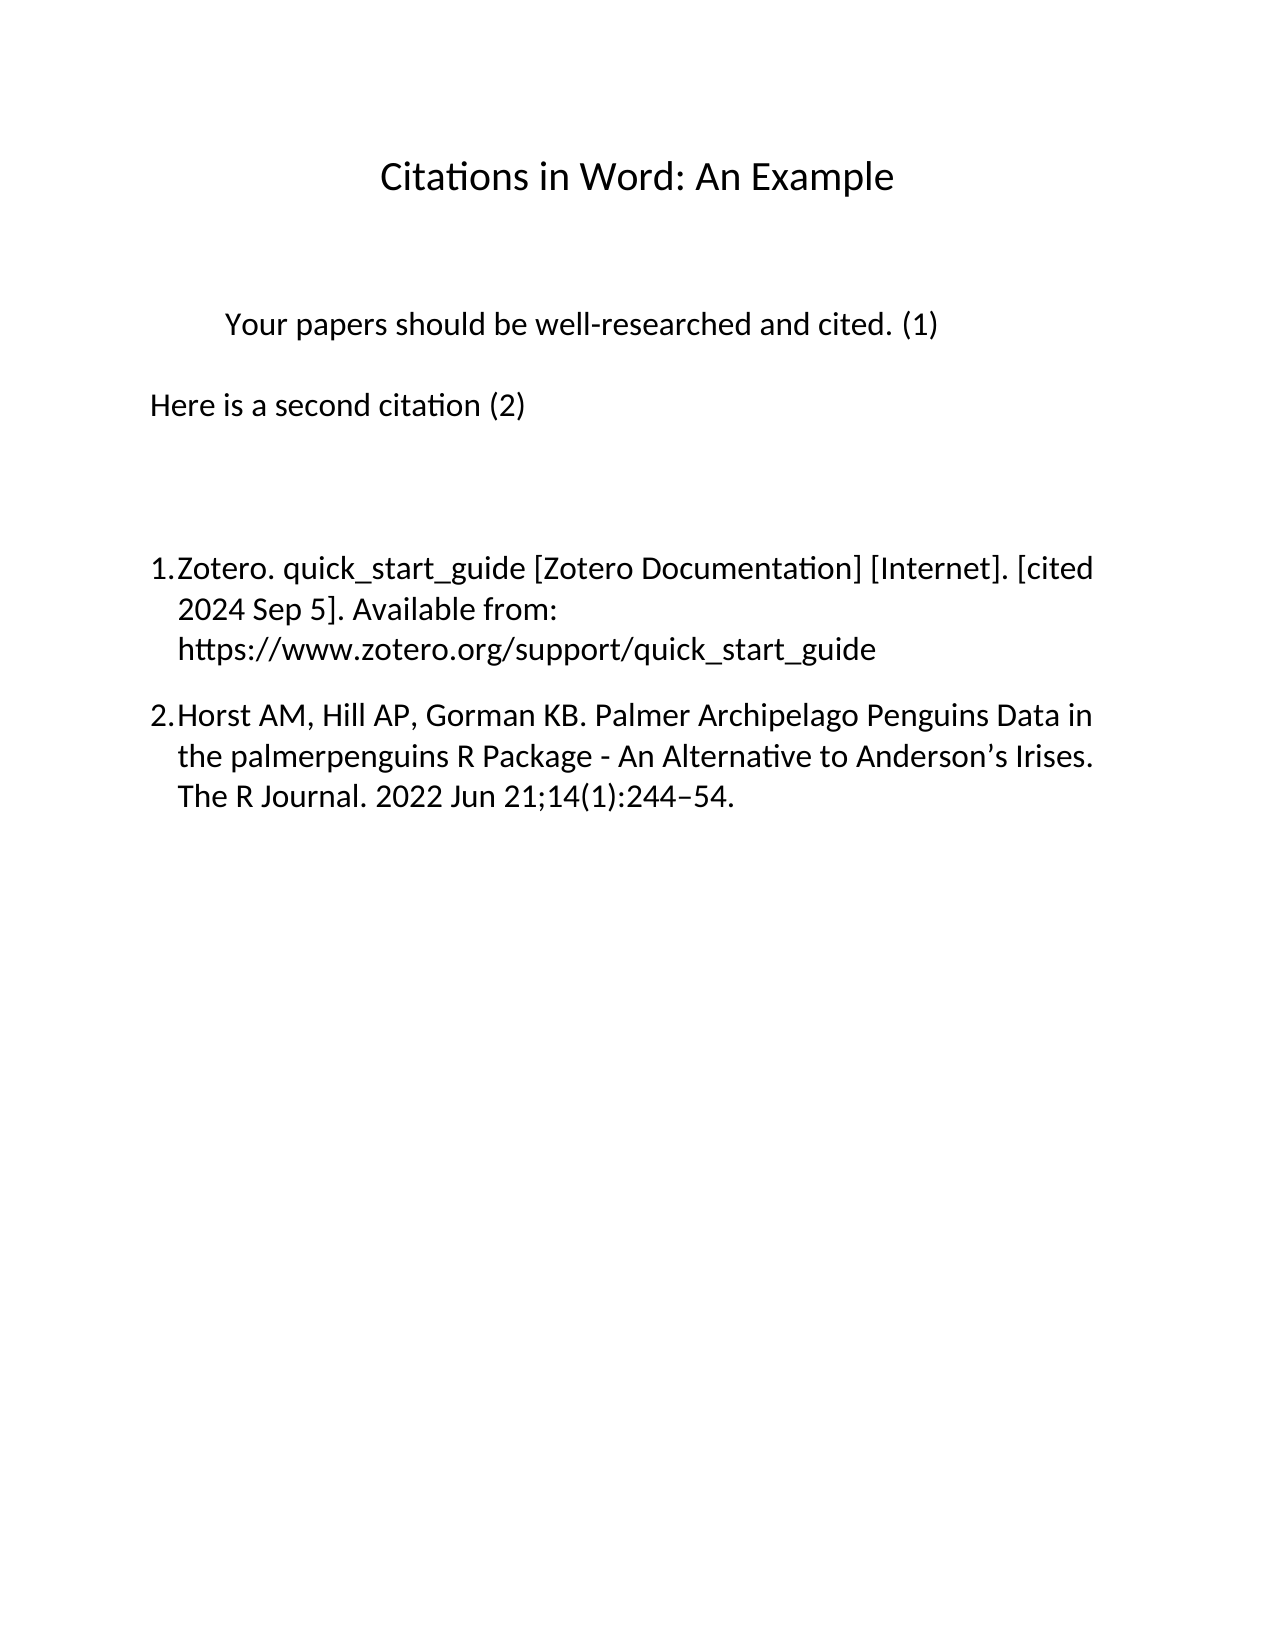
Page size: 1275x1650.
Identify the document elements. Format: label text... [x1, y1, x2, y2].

text Citations in Word: An Example [150, 150, 1125, 201]
text Your papers should be well-researched and cited. (1) [150, 302, 1125, 343]
text 1. Zotero. quick_start_guide [Zotero Documentation] [Internet]. [cited 2024 Sep 5]. Available from: https://www.zotero.org/support/quick_start_guide [150, 547, 1125, 669]
text Here is a second citation (2) [150, 384, 1125, 425]
text 2. Horst AM, Hill AP, Gorman KB. Palmer Archipelago Penguins Data in the palmerpenguins R Package - An Alternative to Anderson’s Irises. The R Journal. 2022 Jun 21;14(1):244–54. [150, 694, 1125, 816]
